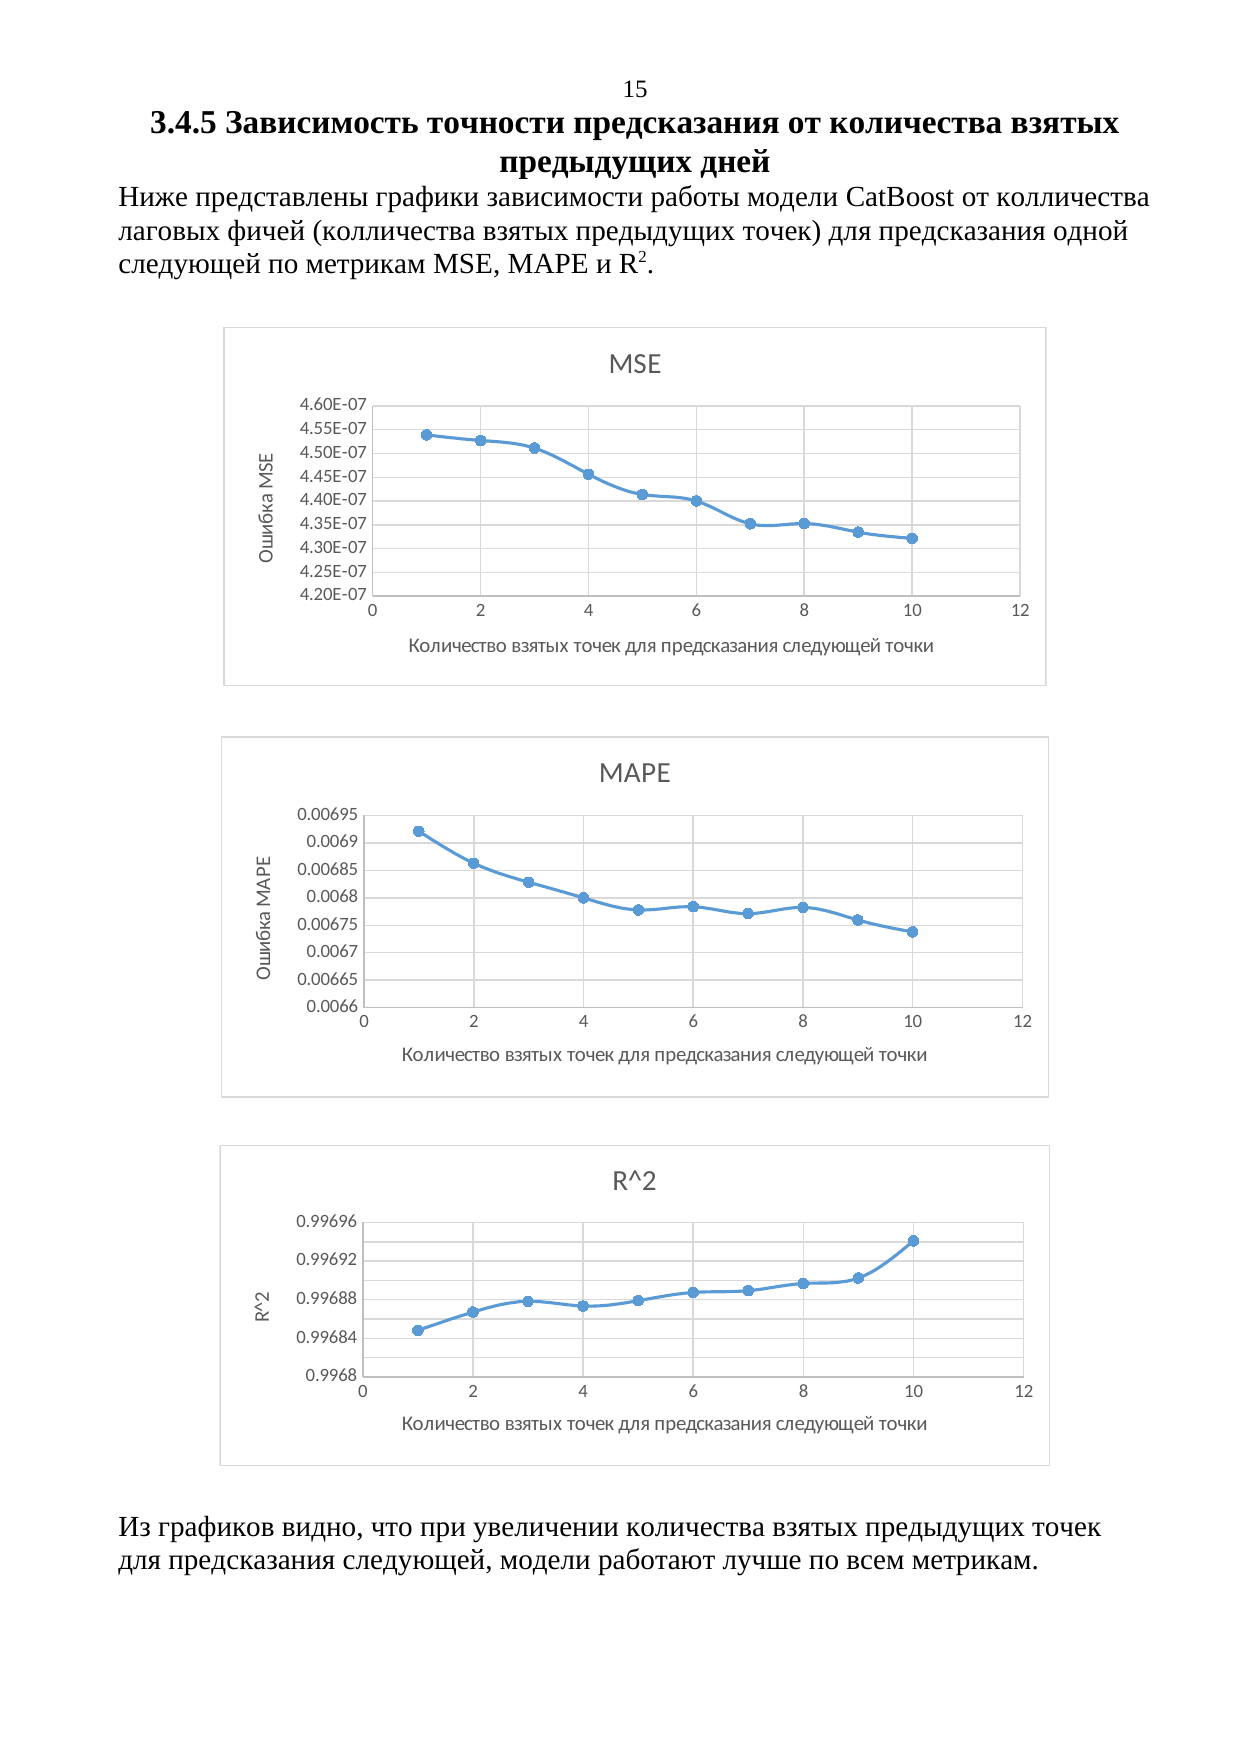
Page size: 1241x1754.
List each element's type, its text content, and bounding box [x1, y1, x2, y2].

text 3.4.5 Зависимость точности предсказания от количества взятых предыдущих дней [118, 103, 499, 179]
text 3.4.5 Зависимость точности предсказания от количества взятых предыдущих дней [771, 103, 1152, 179]
text Ниже представлены графики зависимости работы модели CatBoost от колличества лаговых фичей (колличества взятых предыдущих точек) для предсказания одной следующей по метрикам MSE, MAPE и R2. [654, 179, 1152, 280]
text Из графиков видно, что при увеличении количества взятых предыдущих точек для предсказания следующей, модели работают лучше по всем метрикам. [118, 1509, 1152, 1576]
